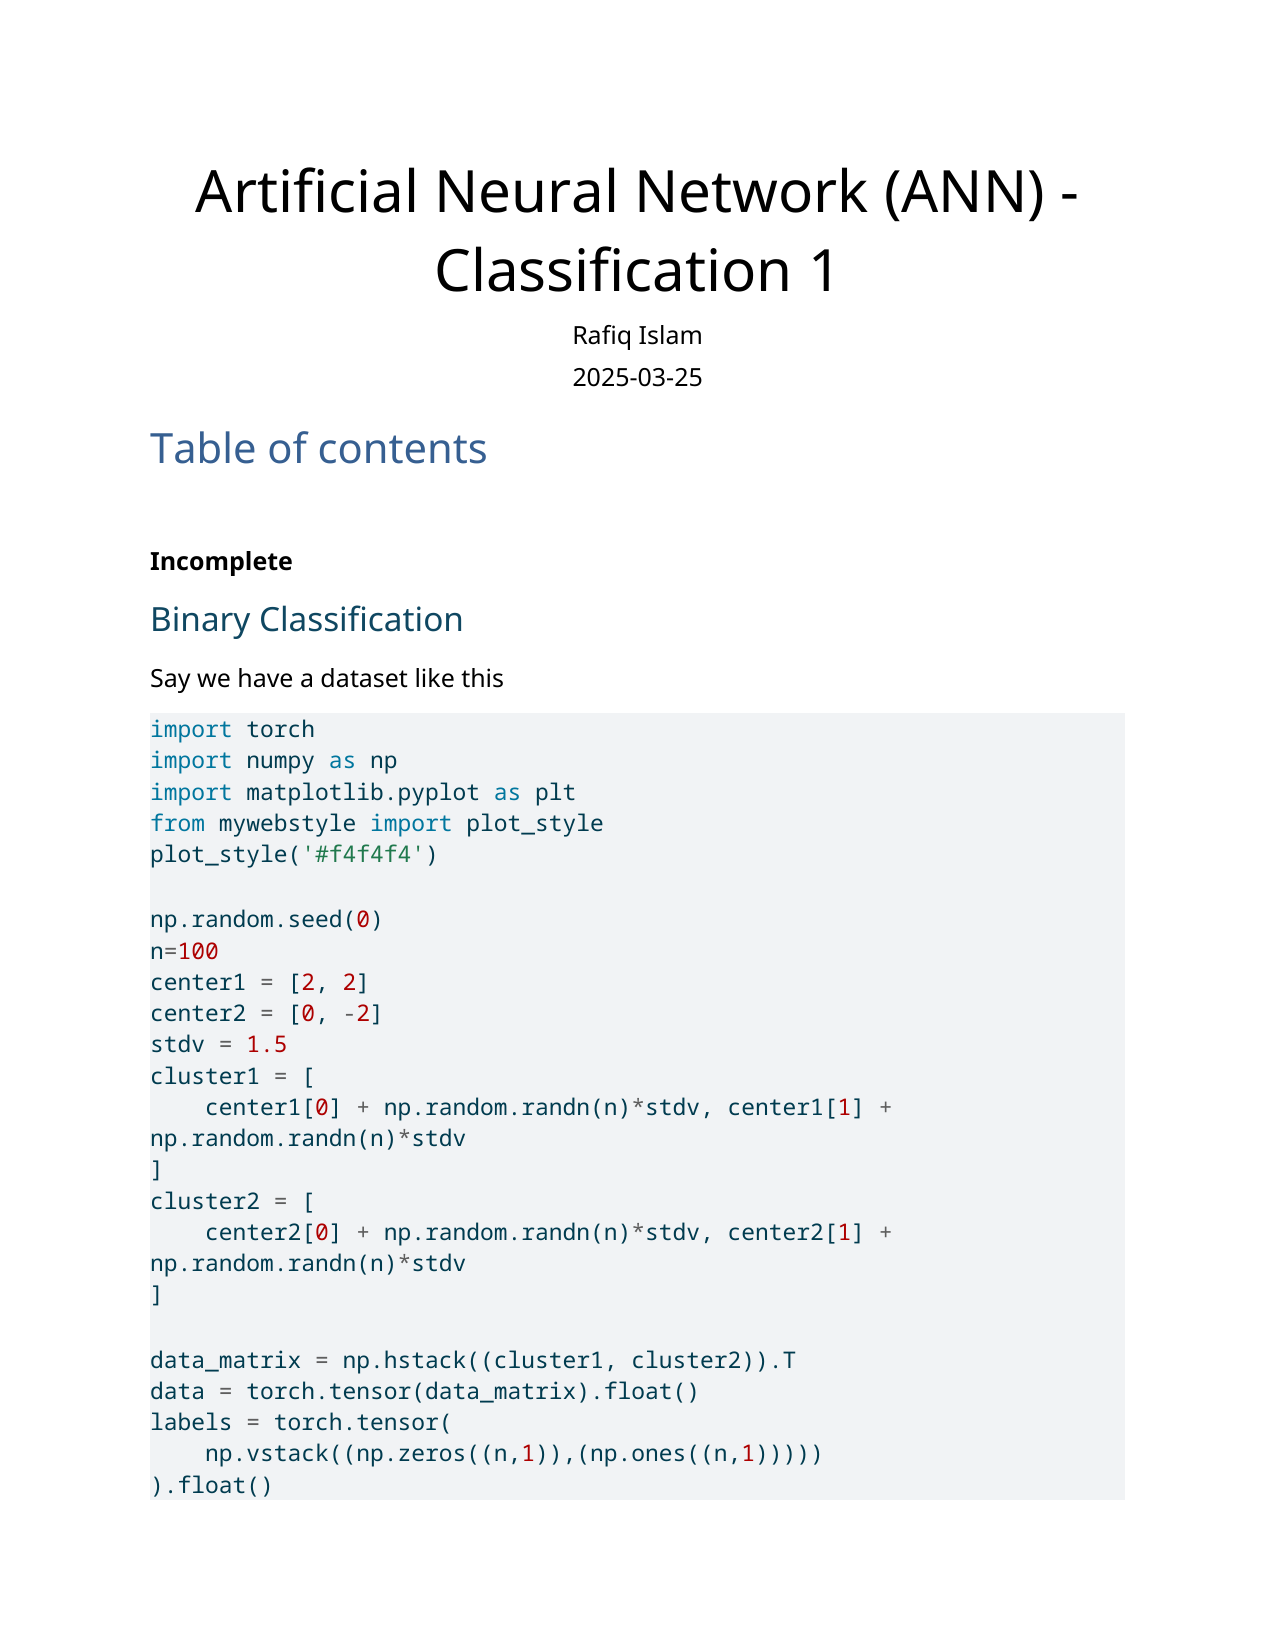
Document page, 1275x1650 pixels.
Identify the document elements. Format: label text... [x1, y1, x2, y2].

subtitle Binary Classification [150, 596, 1125, 641]
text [150, 713, 1125, 1500]
text Say we have a dataset like this [150, 660, 1125, 694]
text Rafiq Islam [150, 317, 1125, 351]
title Artificial Neural Network (ANN) - Classification 1 [150, 150, 1125, 309]
text Incomplete [150, 543, 1125, 577]
text 2025-03-25 [150, 360, 1125, 394]
